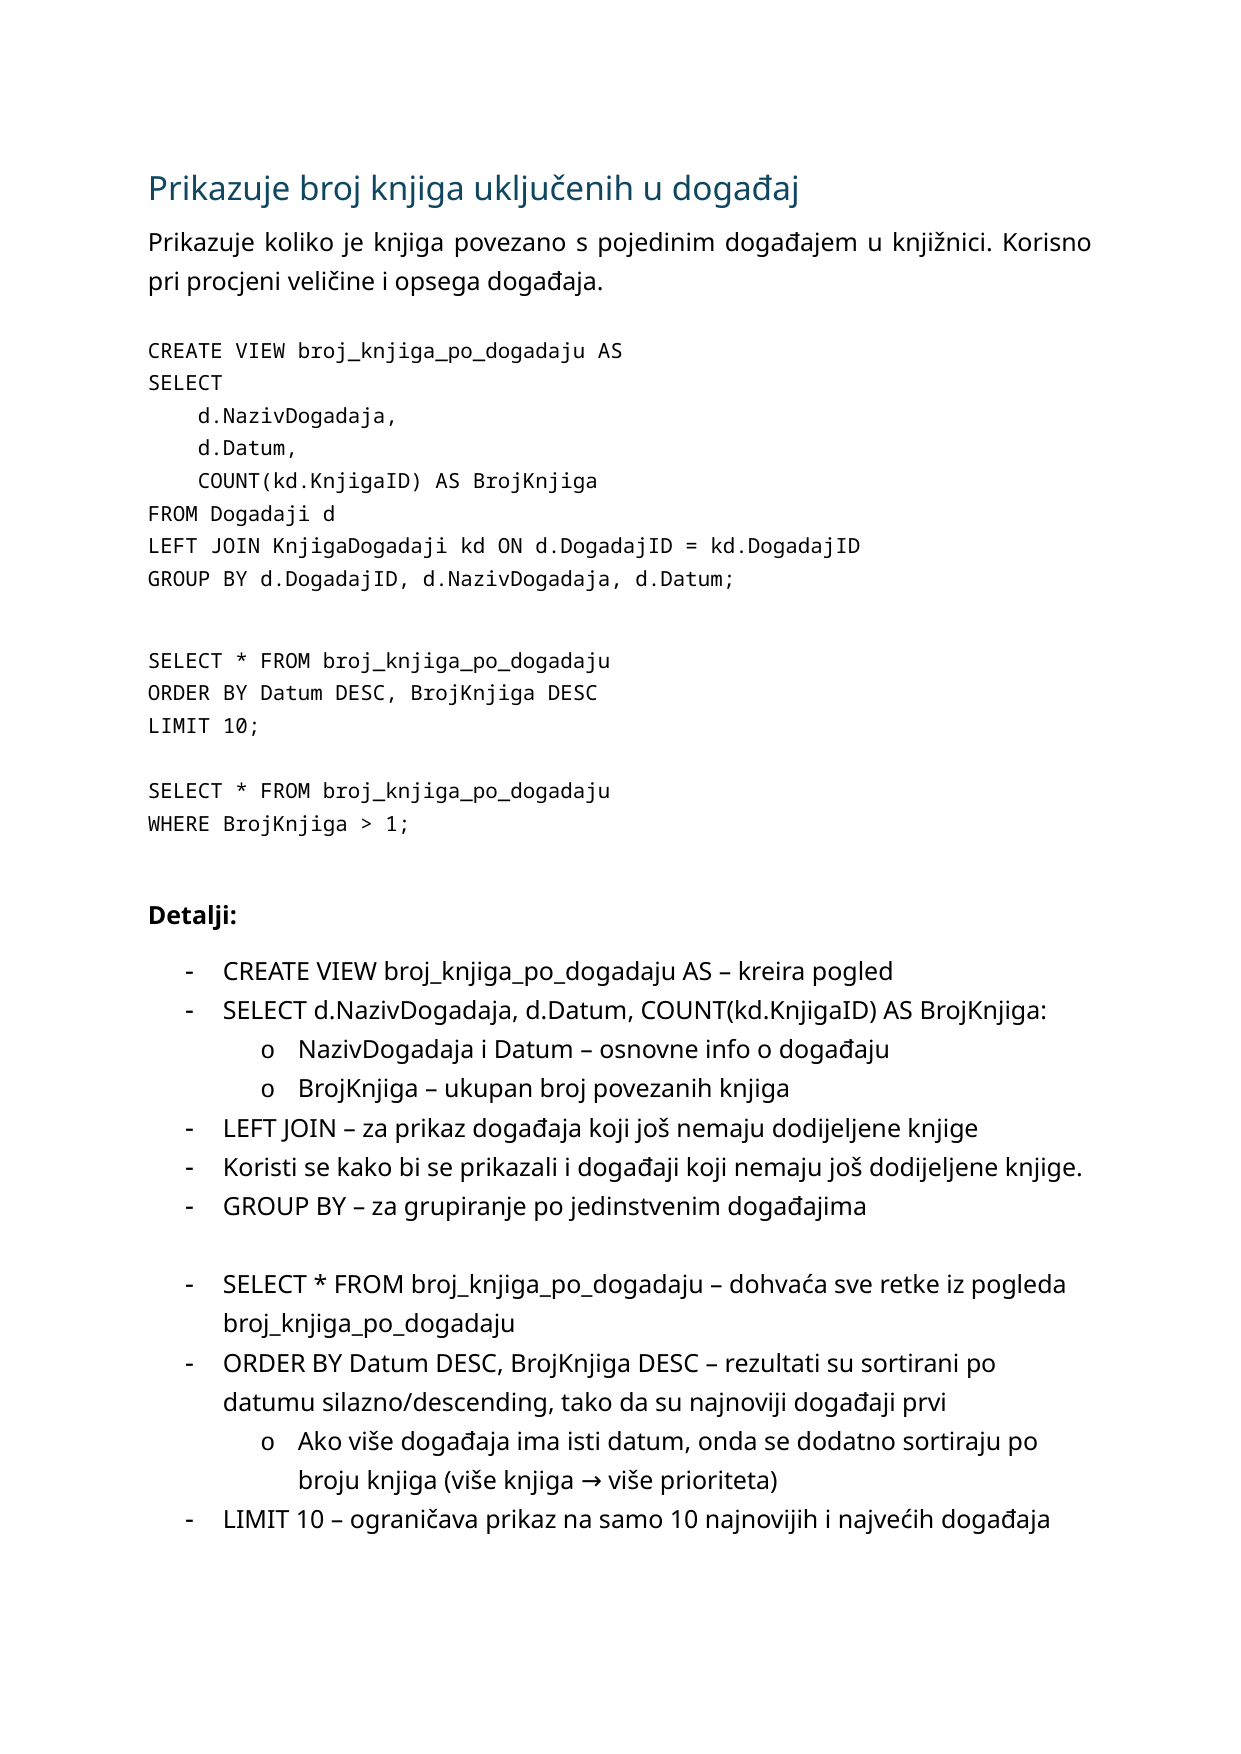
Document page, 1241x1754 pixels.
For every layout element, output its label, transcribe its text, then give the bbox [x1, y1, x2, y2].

list NazivDogadaja i Datum – osnovne info o događaju [260, 1031, 1093, 1066]
text Detalji: [148, 897, 1093, 931]
text SELECT * FROM broj_knjiga_po_dogadaju [148, 776, 1093, 805]
text Prikazuje koliko je knjiga povezano s pojedinim događajem u knjižnici. Korisno pri procjeni veličine i opsega događaja. [148, 225, 1093, 298]
list Koristi se kako bi se prikazali i događaji koji nemaju još dodijeljene knjige. [185, 1149, 1093, 1183]
text GROUP BY d.DogadajID, d.NazivDogadaja, d.Datum; [148, 564, 1093, 592]
list CREATE VIEW broj_knjiga_po_dogadaju AS – kreira pogled [185, 953, 1093, 987]
text LIMIT 10; [148, 711, 1093, 739]
subtitle Prikazuje broj knjiga uključenih u događaj [148, 164, 1093, 210]
text CREATE VIEW broj_knjiga_po_dogadaju AS [148, 336, 1093, 364]
text ORDER BY Datum DESC, BrojKnjiga DESC [148, 678, 1093, 707]
text SELECT [148, 368, 1093, 397]
text d.Datum, [148, 433, 1093, 462]
list BrojKnjiga – ukupan broj povezanih knjiga [260, 1071, 1093, 1105]
list LEFT JOIN – za prikaz događaja koji još nemaju dodijeljene knjige [185, 1110, 1093, 1144]
text FROM Dogadaji d [148, 499, 1093, 527]
list Ako više događaja ima isti datum, onda se dodatno sortiraju po broju knjiga (više knjiga → više prioriteta) [260, 1423, 1093, 1497]
list LIMIT 10 – ograničava prikaz na samo 10 najnovijih i najvećih događaja [185, 1502, 1093, 1536]
list ORDER BY Datum DESC, BrojKnjiga DESC – rezultati su sortirani po datumu silazno/descending, tako da su najnoviji događaji prvi [185, 1345, 1093, 1418]
text WHERE BrojKnjiga > 1; [148, 809, 1093, 837]
text SELECT * FROM broj_knjiga_po_dogadaju [148, 646, 1093, 674]
text d.NazivDogadaja, [148, 401, 1093, 429]
text COUNT(kd.KnjigaID) AS BrojKnjiga [148, 466, 1093, 494]
list GROUP BY – za grupiranje po jedinstvenim događajima [185, 1188, 1093, 1223]
list SELECT d.NazivDogadaja, d.Datum, COUNT(kd.KnjigaID) AS BrojKnjiga: [185, 992, 1093, 1026]
text LEFT JOIN KnjigaDogadaji kd ON d.DogadajID = kd.DogadajID [148, 531, 1093, 560]
list SELECT * FROM broj_knjiga_po_dogadaju – dohvaća sve retke iz pogleda broj_knjiga_po_dogadaju [185, 1267, 1093, 1340]
